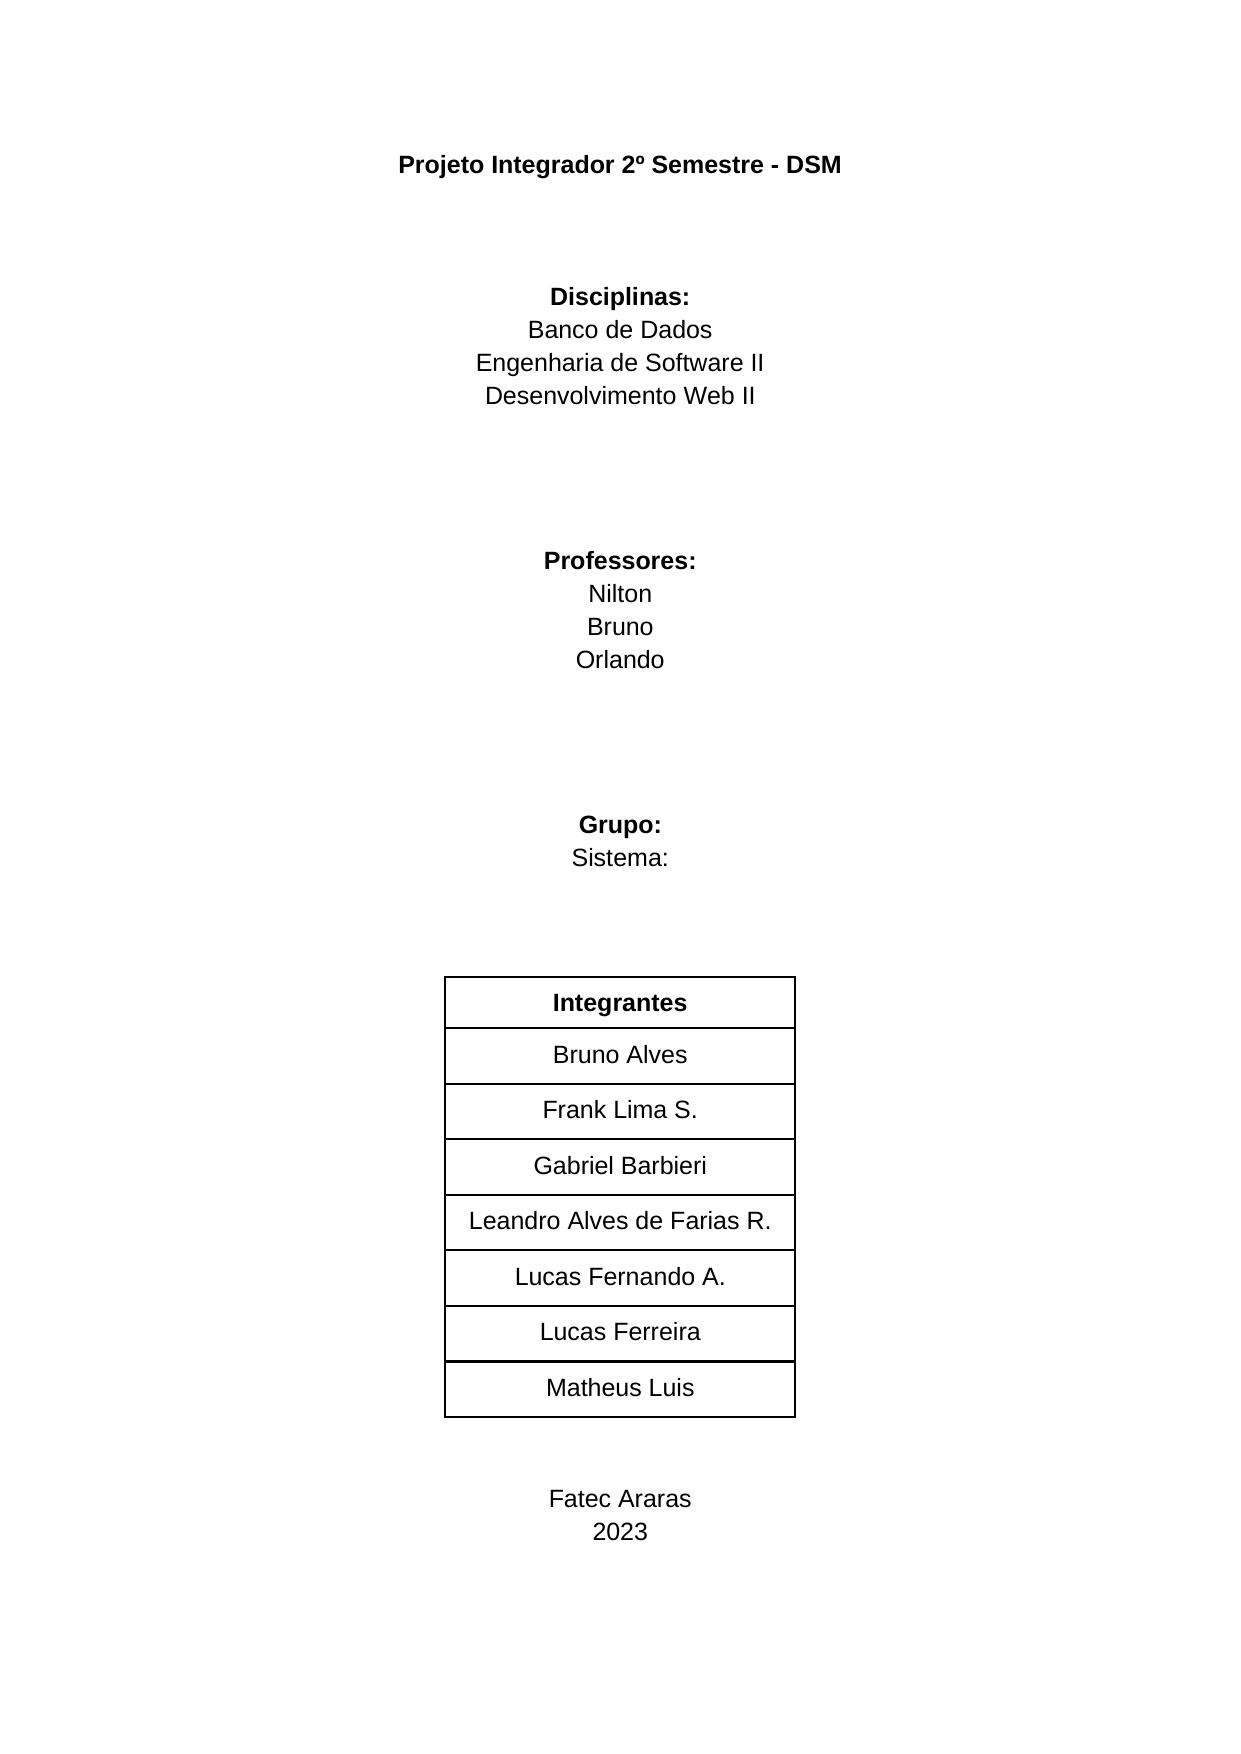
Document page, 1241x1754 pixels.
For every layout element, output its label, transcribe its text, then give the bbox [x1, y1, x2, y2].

text Desenvolvimento Web II [150, 381, 1090, 410]
text Disciplinas: [150, 282, 1090, 311]
table_cell Matheus Luis [446, 1363, 794, 1416]
table_cell Lucas Fernando A. [446, 1251, 794, 1305]
text Sistema: [150, 843, 1090, 872]
table_cell Gabriel Barbieri [446, 1140, 794, 1194]
text Bruno [150, 612, 1090, 641]
table_cell Bruno Alves [446, 1029, 794, 1083]
table_header Integrantes [446, 978, 794, 1027]
text Engenharia de Software II [150, 348, 1090, 377]
text Projeto Integrador 2º Semestre - DSM [150, 150, 1090, 179]
text Professores: [150, 546, 1090, 575]
table_cell Leandro Alves de Farias R. [446, 1196, 794, 1249]
text Grupo: [150, 810, 1090, 839]
table_cell Lucas Ferreira [446, 1307, 794, 1360]
table_cell Frank Lima S. [446, 1085, 794, 1138]
text Banco de Dados [150, 315, 1090, 344]
text Nilton [150, 579, 1090, 608]
text 2023 [150, 1517, 1090, 1546]
text Fatec Araras [150, 1484, 1090, 1513]
text Orlando [150, 645, 1090, 674]
